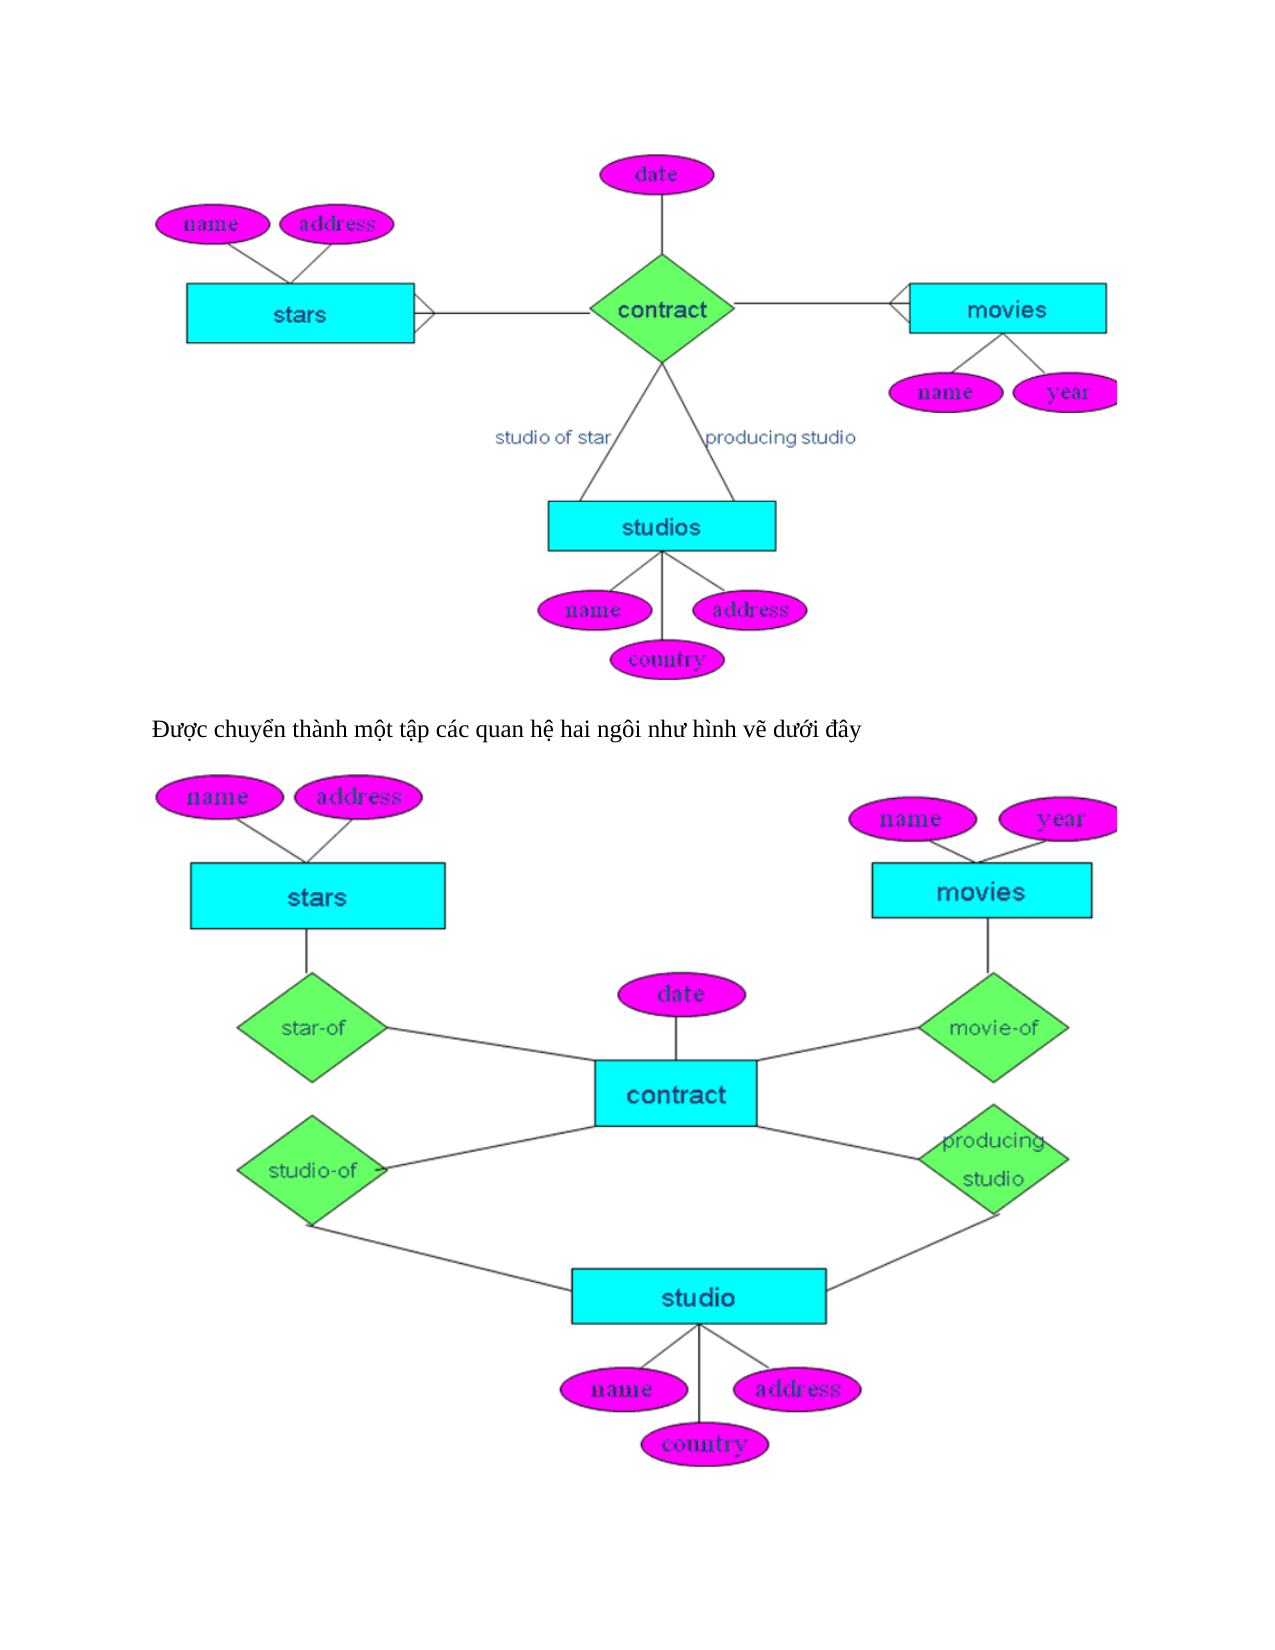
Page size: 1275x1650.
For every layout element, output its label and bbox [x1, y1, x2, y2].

table_cell [150, 150, 1125, 1470]
picture [153, 773, 1118, 1468]
picture [153, 153, 1118, 681]
